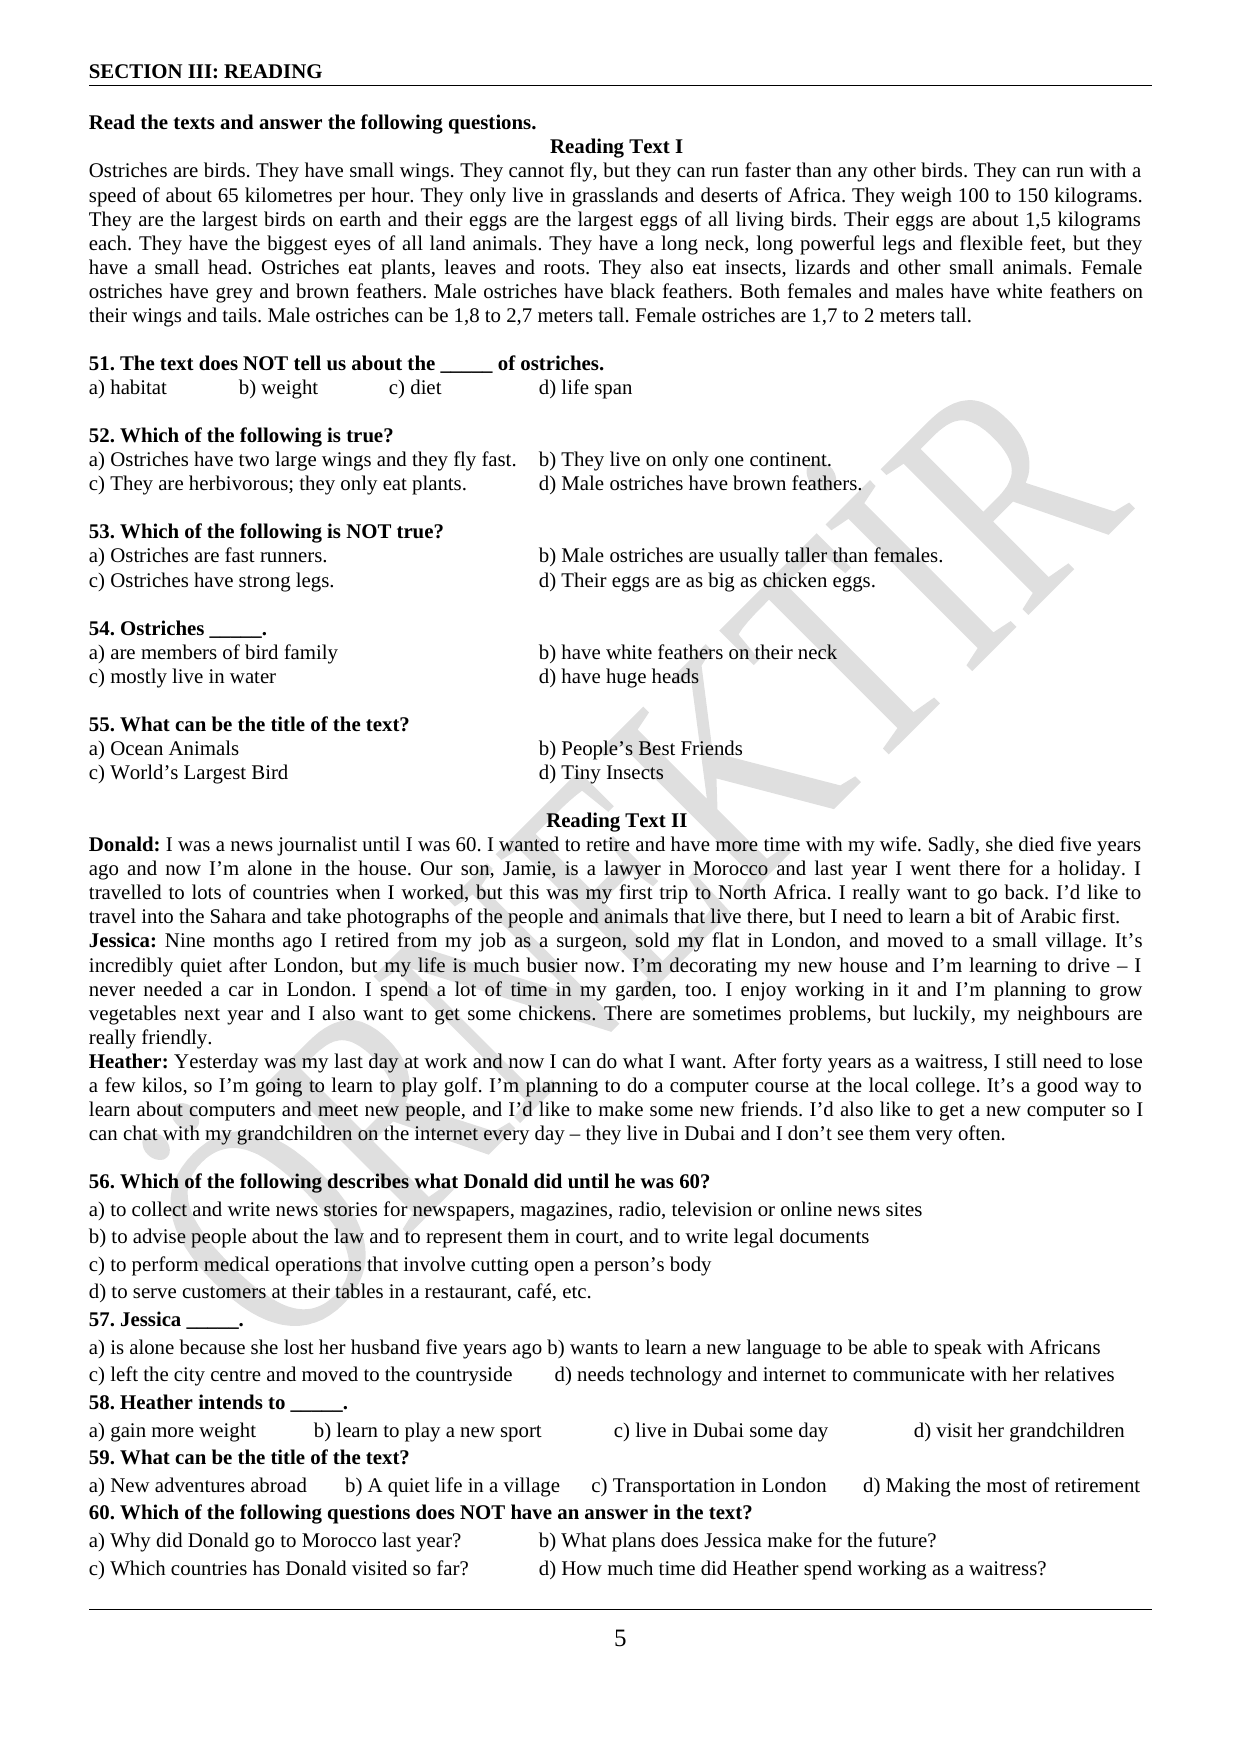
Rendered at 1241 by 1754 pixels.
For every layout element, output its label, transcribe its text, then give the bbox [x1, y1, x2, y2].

text c) left the city centre and moved to the countryside d) needs technology and internet to communicate with her relatives [89, 1362, 1144, 1386]
text a) are members of bird family b) have white feathers on their neck [89, 640, 1144, 664]
text c) Which countries has Donald visited so far? d) How much time did Heather spend working as a waitress? [89, 1556, 1144, 1579]
text 60. Which of the following questions does NOT have an answer in the text? [89, 1500, 1144, 1524]
text 53. Which of the following is NOT true? [89, 519, 1144, 543]
text Jessica: Nine months ago I retired from my job as a surgeon, sold my flat in London, and moved to a small village. It’s incredibly quiet after London, but my life is much busier now. I’m decorating my new house and I’m learning to drive – I never needed a car in London. I spend a lot of time in my garden, too. I enjoy working in it and I’m planning to grow vegetables next year and I also want to get some chickens. There are sometimes problems, but luckily, my neighbours are really friendly. [89, 928, 1144, 1049]
text 57. Jessica _____. [89, 1307, 1144, 1331]
text d) to serve customers at their tables in a restaurant, café, etc. [89, 1279, 1144, 1303]
text a) is alone because she lost her husband five years ago b) wants to learn a new language to be able to speak with Africans [89, 1335, 1144, 1359]
text 55. What can be the title of the text? [89, 712, 1144, 736]
text a) Why did Donald go to Morocco last year? b) What plans does Jessica make for the future? [89, 1528, 1144, 1552]
text c) They are herbivorous; they only eat plants. d) Male ostriches have brown feathers. [89, 471, 1144, 495]
text SECTION III: READING [89, 59, 1152, 85]
text Heather: Yesterday was my last day at work and now I can do what I want. After forty years as a waitress, I still need to lose a few kilos, so I’m going to learn to play golf. I’m planning to do a computer course at the local college. It’s a good way to learn about computers and meet new people, and I’d like to make some new friends. I’d also like to get a new computer so I can chat with my grandchildren on the internet every day – they live in Dubai and I don’t see them very often. [89, 1049, 1144, 1145]
text c) mostly live in water d) have huge heads [89, 664, 1144, 688]
text Read the texts and answer the following questions. [89, 110, 1144, 134]
text 59. What can be the title of the text? [89, 1445, 1144, 1469]
text Ostriches are birds. They have small wings. They cannot fly, but they can run faster than any other birds. They can run with a speed of about 65 kilometres per hour. They only live in grasslands and deserts of Africa. They weigh 100 to 150 kilograms. They are the largest birds on earth and their eggs are the largest eggs of all living birds. Their eggs are about 1,5 kilograms each. They have the biggest eyes of all land animals. They have a long neck, long powerful legs and flexible feet, but they have a small head. Ostriches eat plants, leaves and roots. They also eat insects, lizards and other small animals. Female ostriches have grey and brown feathers. Male ostriches have black feathers. Both females and males have white feathers on their wings and tails. Male ostriches can be 1,8 to 2,7 meters tall. Female ostriches are 1,7 to 2 meters tall. [89, 158, 1144, 327]
text Donald: I was a news journalist until I was 60. I wanted to retire and have more time with my wife. Sadly, she died five years ago and now I’m alone in the house. Our son, Jamie, is a lawyer in Morocco and last year I went there for a holiday. I travelled to lots of countries when I worked, but this was my first trip to North Africa. I really want to go back. I’d like to travel into the Sahara and take photographs of the people and animals that live there, but I need to learn a bit of Arabic first. [89, 832, 1144, 928]
text 52. Which of the following is true? [89, 423, 1144, 447]
text 56. Which of the following describes what Donald did until he was 60? [89, 1169, 1144, 1193]
text 51. The text does NOT tell us about the _____ of ostriches. [89, 351, 1144, 375]
text c) to perform medical operations that involve cutting open a person’s body [89, 1252, 1144, 1276]
text b) to advise people about the law and to represent them in court, and to write legal documents [89, 1224, 1144, 1248]
text 58. Heather intends to _____. [89, 1390, 1144, 1414]
text a) habitat b) weight c) diet d) life span [89, 375, 1144, 399]
text Reading Text I [89, 134, 1144, 158]
text 54. Ostriches _____. [89, 616, 1144, 640]
text a) Ocean Animals b) People’s Best Friends [89, 736, 1144, 760]
text a) Ostriches are fast runners. b) Male ostriches are usually taller than females. [89, 543, 1144, 567]
text a) New adventures abroad b) A quiet life in a village c) Transportation in London d) Making the most of retirement [89, 1473, 1144, 1497]
text c) Ostriches have strong legs. d) Their eggs are as big as chicken eggs. [89, 567, 1144, 592]
text Reading Text II [89, 808, 1144, 832]
text a) to collect and write news stories for newspapers, magazines, radio, television or online news sites [89, 1197, 1144, 1221]
text a) gain more weight b) learn to play a new sport c) live in Dubai some day d) visit her grandchildren [89, 1417, 1144, 1442]
text c) World’s Largest Bird d) Tiny Insects [89, 760, 1144, 784]
text a) Ostriches have two large wings and they fly fast. b) They live on only one continent. [89, 447, 1144, 471]
